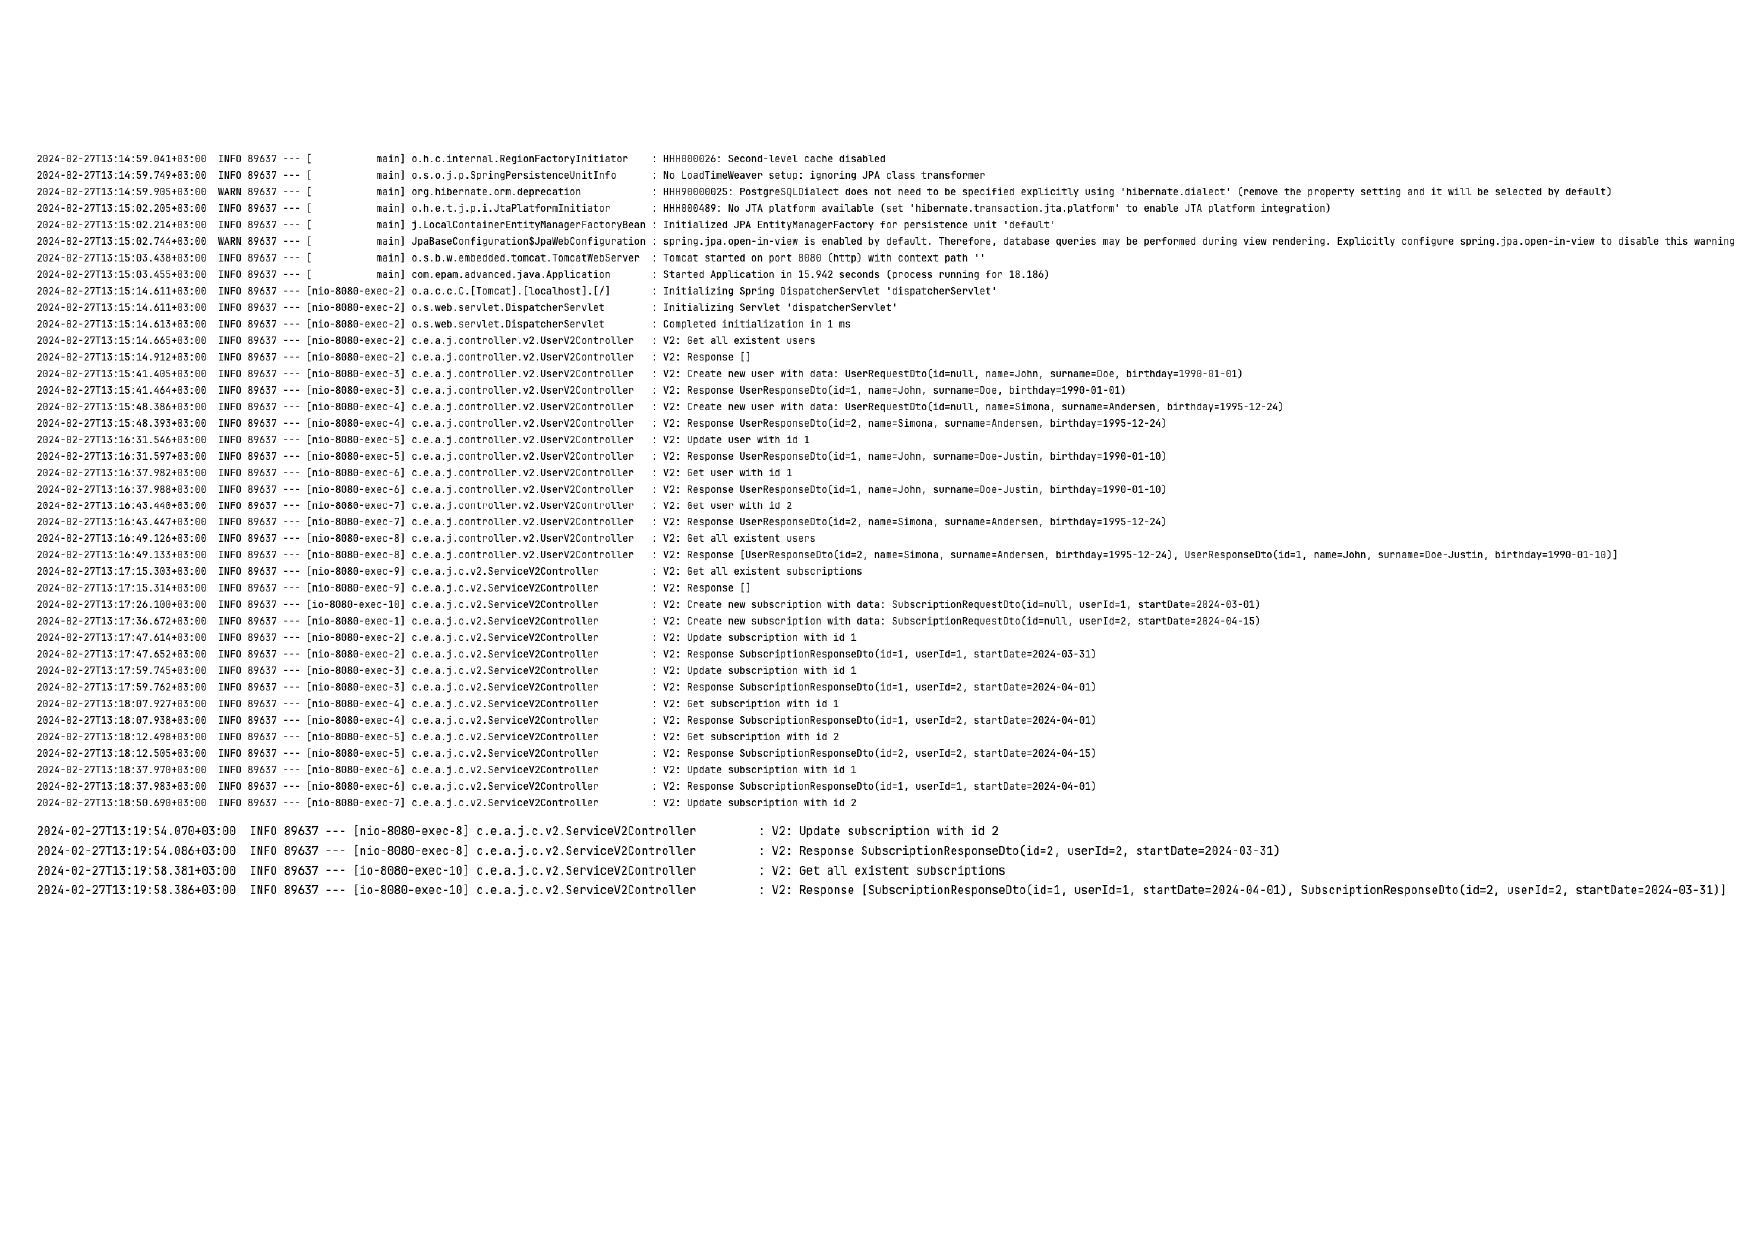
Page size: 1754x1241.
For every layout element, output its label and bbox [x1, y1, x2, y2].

picture [31, 150, 1745, 918]
